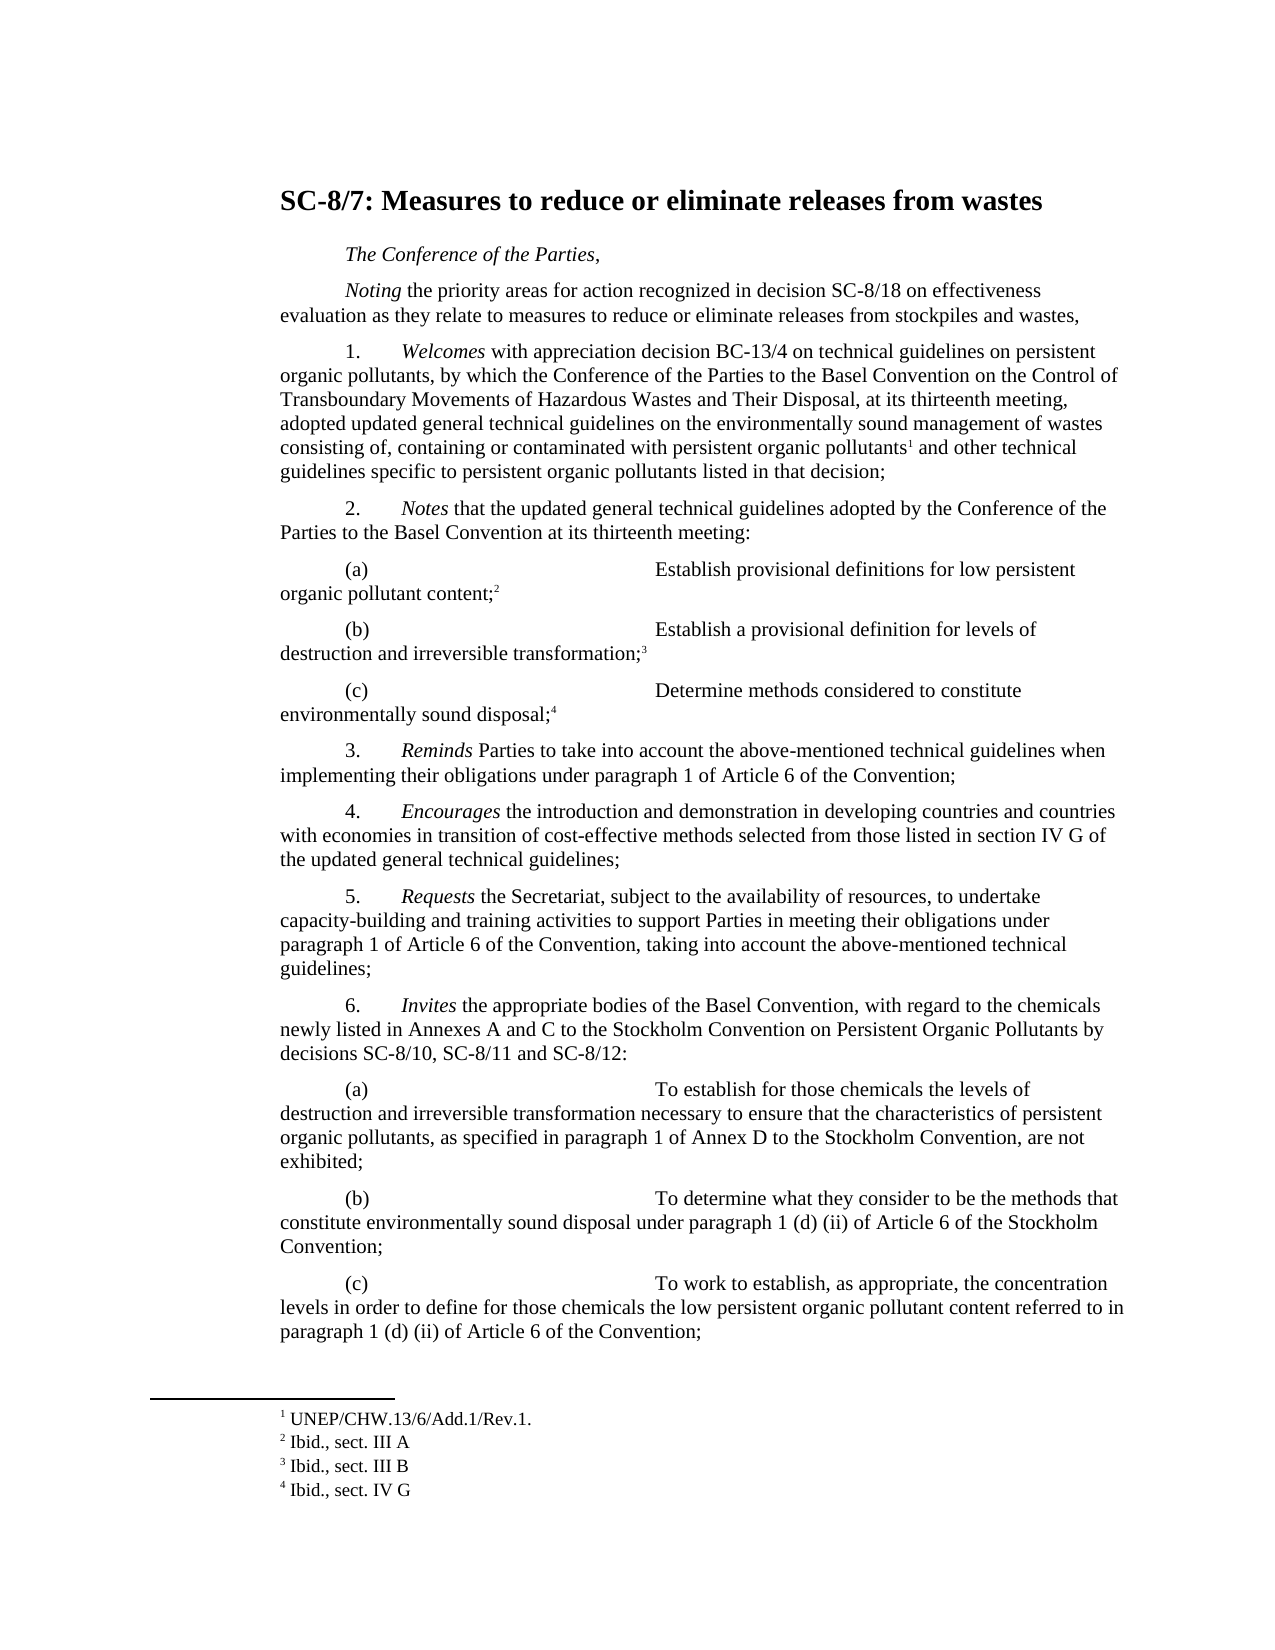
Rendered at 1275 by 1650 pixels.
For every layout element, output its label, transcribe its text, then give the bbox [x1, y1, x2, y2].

list Determine methods considered to constitute environmentally sound disposal; [280, 678, 1125, 726]
list Reminds Parties to take into account the above-mentioned technical guidelines when implementing their obligations under paragraph 1 of Article 6 of the Convention; [280, 738, 1125, 787]
list To work to establish, as appropriate, the concentration levels in order to define for those chemicals the low persistent organic pollutant content referred to in paragraph 1 (d) (ii) of Article 6 of the Convention; [280, 1271, 1125, 1343]
list To establish for those chemicals the levels of destruction and irreversible transformation necessary to ensure that the characteristics of persistent organic pollutants, as specified in paragraph 1 of Annex D to the Stockholm Convention, are not exhibited; [280, 1077, 1125, 1173]
text Noting the priority areas for action recognized in decision SC-8/18 on effectiveness evaluation as they relate to measures to reduce or eliminate releases from stockpiles and wastes, [280, 278, 1125, 327]
list Notes that the updated general technical guidelines adopted by the Conference of the Parties to the Basel Convention at its thirteenth meeting: [280, 496, 1125, 544]
list Welcomes with appreciation decision BC-13/4 on technical guidelines on persistent organic pollutants, by which the Conference of the Parties to the Basel Convention on the Control of Transboundary Movements of Hazardous Wastes and Their Disposal, at its thirteenth meeting, adopted updated general technical guidelines on the environmentally sound management of wastes consisting of, containing or contaminated with persistent organic pollutants and other technical guidelines specific to persistent organic pollutants listed in that decision; [280, 339, 1125, 483]
list Encourages the introduction and demonstration in developing countries and countries with economies in transition of cost-effective methods selected from those listed in section IV G of the updated general technical guidelines; [280, 799, 1125, 871]
list Establish provisional definitions for low persistent organic pollutant content; [280, 557, 1125, 605]
list Establish a provisional definition for levels of destruction and irreversible transformation; [280, 617, 1125, 665]
text SC-8/7: Measures to reduce or eliminate releases from wastes [280, 183, 1066, 217]
list Invites the appropriate bodies of the Basel Convention, with regard to the chemicals newly listed in Annexes A and C to the Stockholm Convention on Persistent Organic Pollutants by decisions SC-8/10, SC-8/11 and SC-8/12: [280, 992, 1125, 1065]
list To determine what they consider to be the methods that constitute environmentally sound disposal under paragraph 1 (d) (ii) of Article 6 of the Stockholm Convention; [280, 1186, 1125, 1258]
text The Conference of the Parties, [280, 242, 1125, 266]
list Requests the Secretariat, subject to the availability of resources, to undertake capacity-building and training activities to support Parties in meeting their obligations under paragraph 1 of Article 6 of the Convention, taking into account the above-mentioned technical guidelines; [280, 884, 1125, 980]
